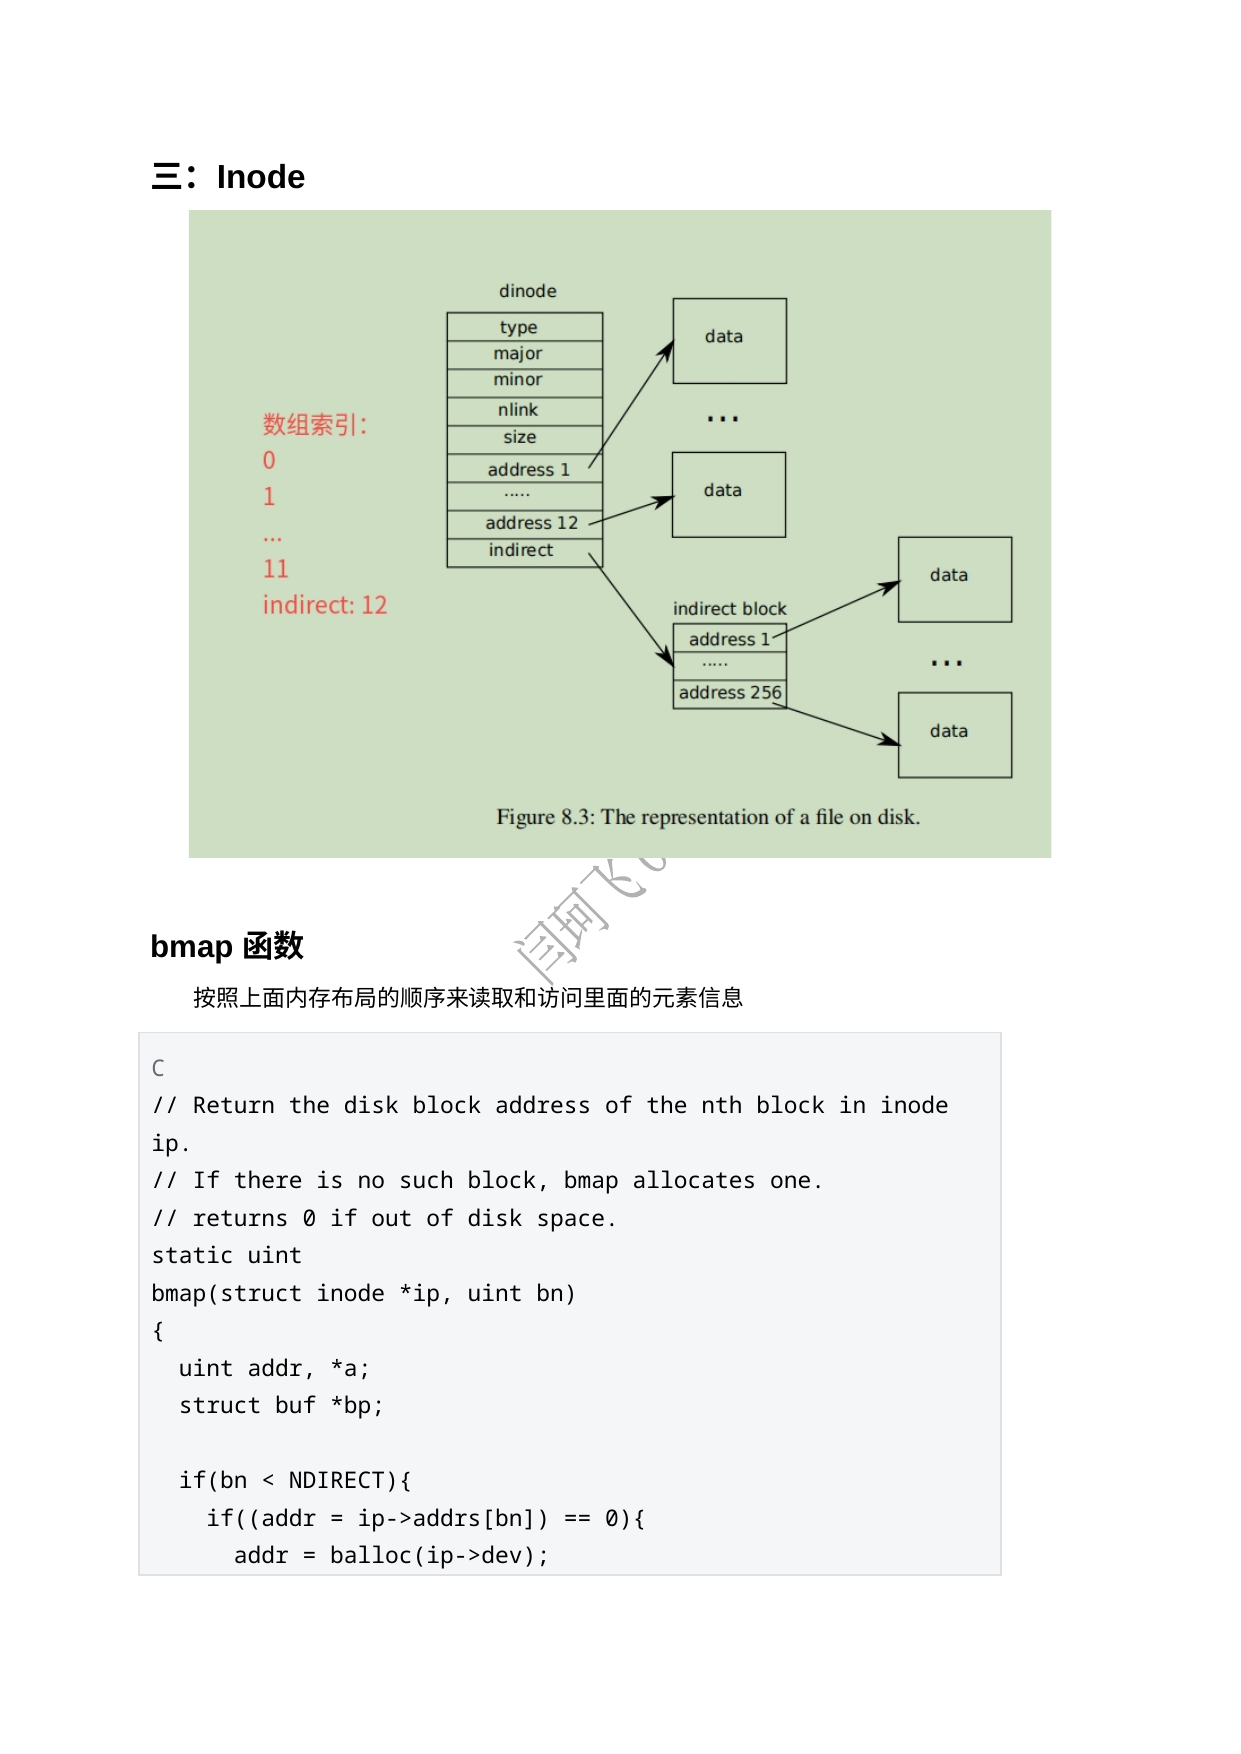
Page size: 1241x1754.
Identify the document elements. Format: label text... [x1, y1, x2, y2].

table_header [140, 1033, 1000, 1574]
text 按照上面内存布局的顺序来读取和访问里面的元素信息 [150, 979, 1090, 1013]
picture [188, 210, 1052, 858]
